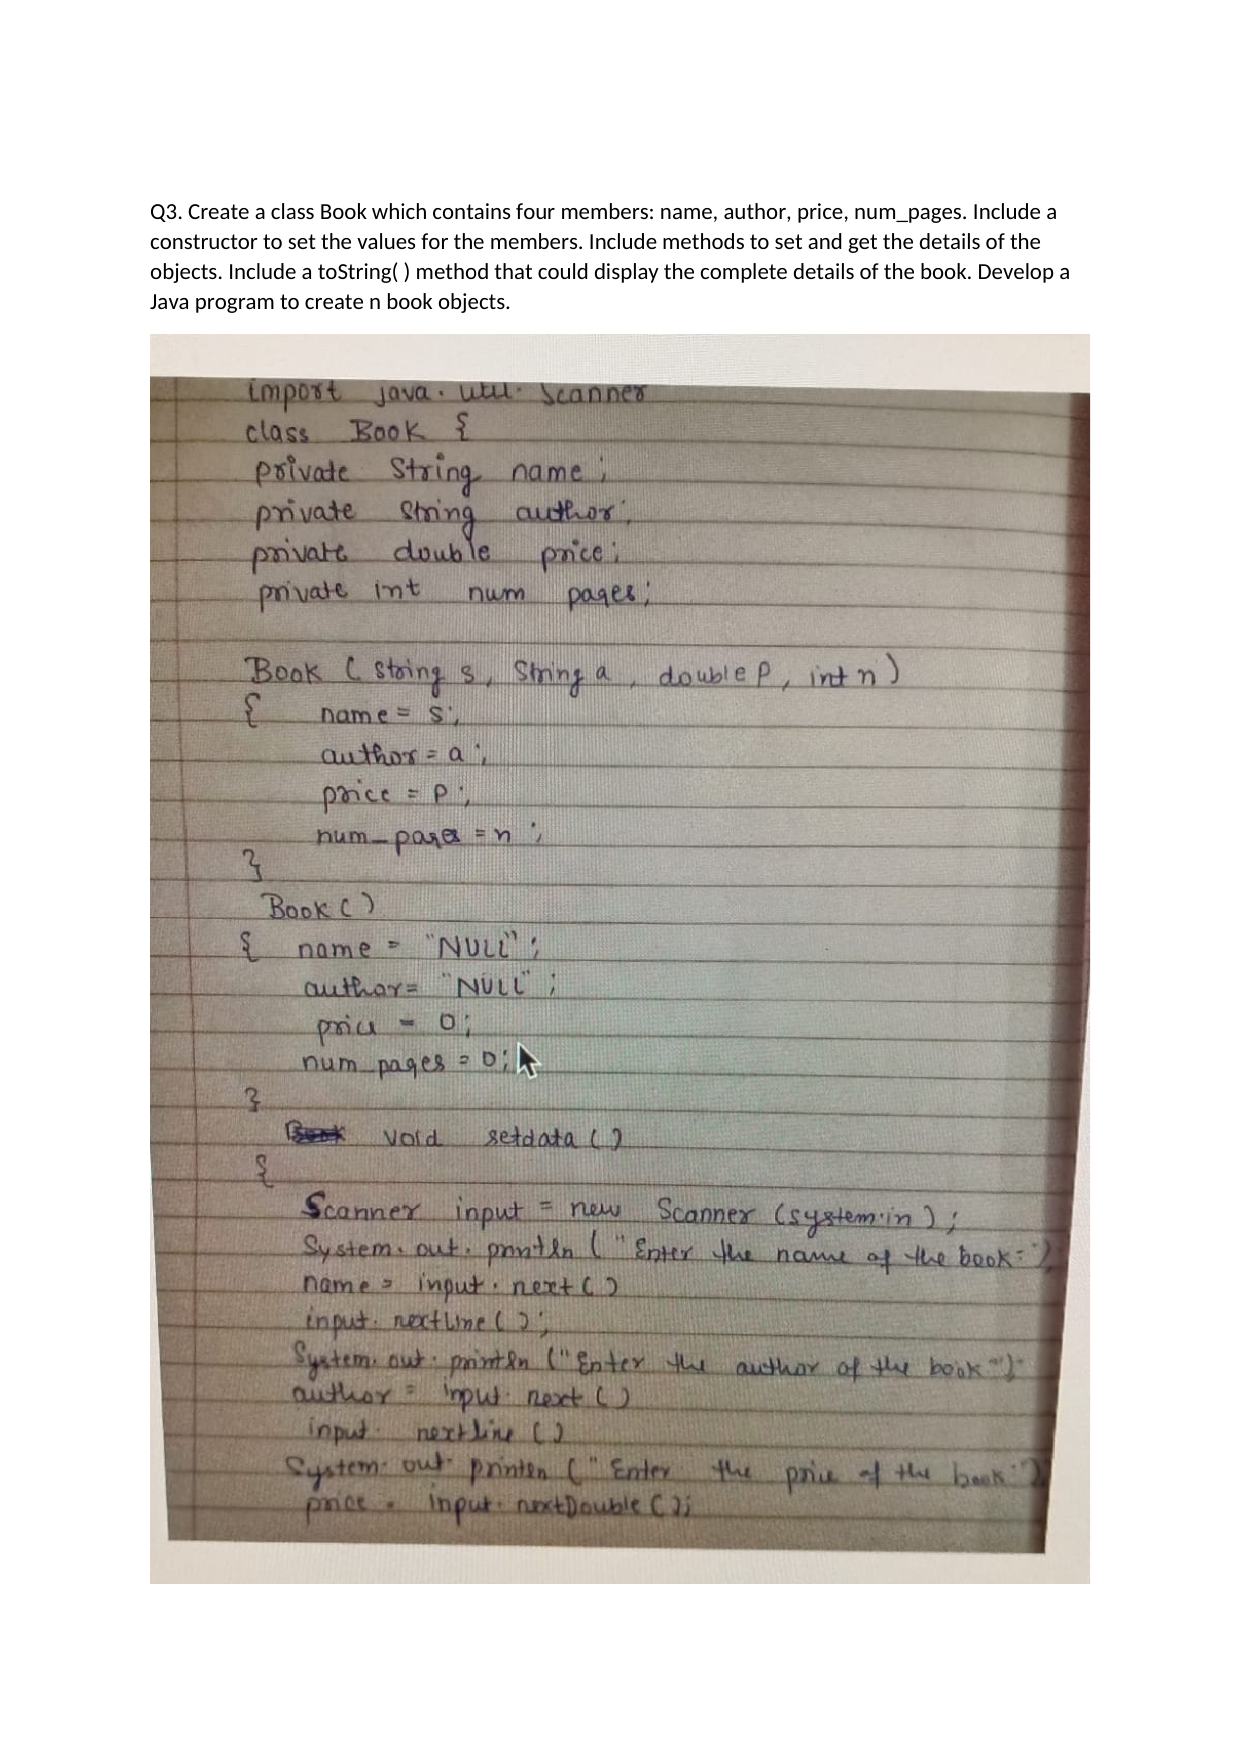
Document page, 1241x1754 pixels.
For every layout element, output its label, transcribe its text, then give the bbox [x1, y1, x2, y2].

text Q3. Create a class Book which contains four members: name, author, price, num_pages. Include a constructor to set the values for the members. Include methods to set and get the details of the objects. Include a toString( ) method that could display the complete details of the book. Develop a Java program to create n book objects. [150, 197, 1090, 316]
picture [150, 334, 1091, 1584]
